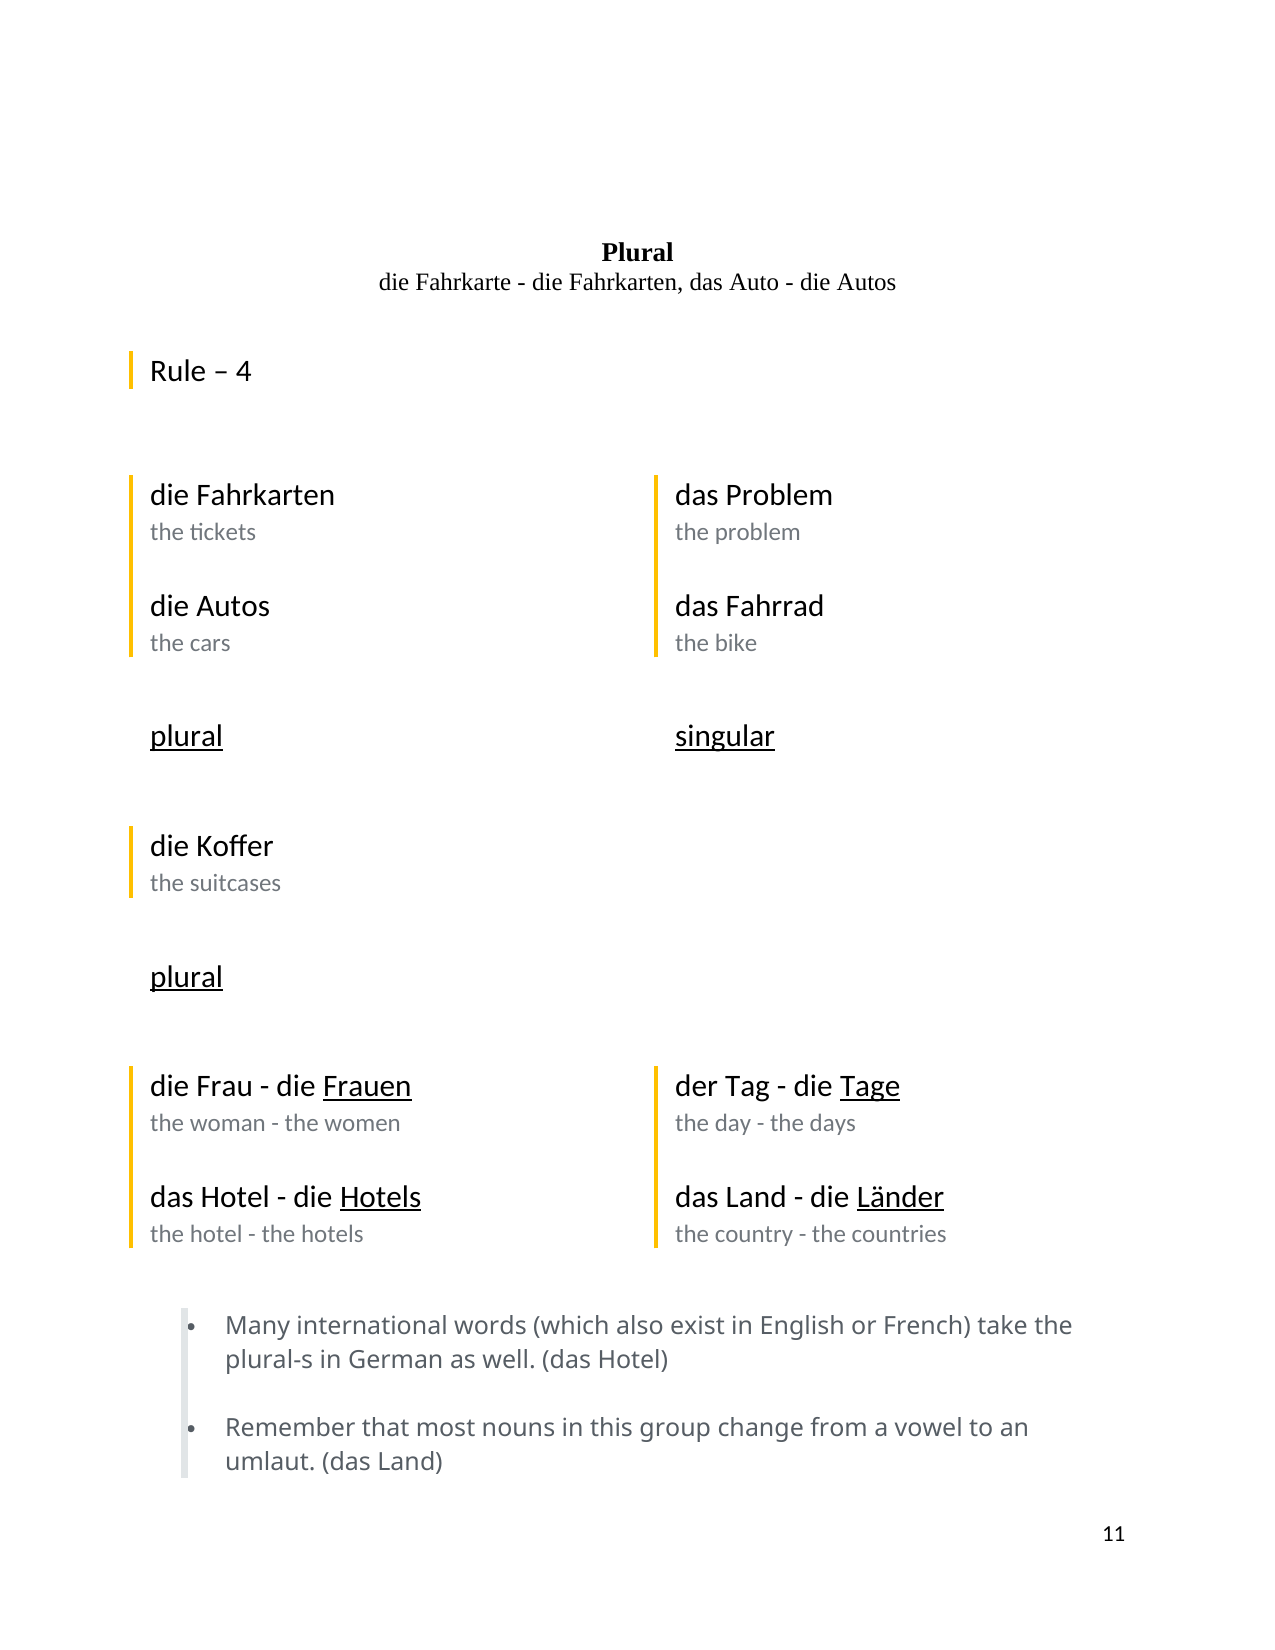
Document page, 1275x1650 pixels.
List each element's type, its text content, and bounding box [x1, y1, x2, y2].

text die Autos [133, 586, 600, 624]
text the woman - the women [133, 1107, 600, 1138]
text die Frau - die Frauen [150, 1066, 600, 1104]
text plural [150, 957, 1125, 995]
list Remember that most nouns in this group change from a vowel to an umlaut. (das Land) [188, 1409, 1125, 1478]
text das Fahrrad [658, 586, 1125, 624]
text the country - the countries [658, 1218, 1125, 1248]
text Plural [150, 236, 1125, 267]
text das Hotel - die Hotels [133, 1177, 600, 1215]
text the suitcases [133, 867, 1125, 898]
text das Problem [675, 475, 1125, 513]
text the day - the days [658, 1107, 1125, 1138]
list Many international words (which also exist in English or French) take the plural-s in German as well. (das Hotel) [181, 1307, 1125, 1376]
text the tickets [133, 516, 600, 547]
text plural [150, 716, 600, 754]
text the hotel - the hotels [133, 1218, 600, 1248]
text the bike [658, 627, 1125, 657]
text das Land - die Länder [658, 1177, 1125, 1215]
text die Fahrkarte - die Fahrkarten, das Auto - die Autos [150, 267, 1125, 296]
text die Fahrkarten [150, 475, 600, 513]
text singular [675, 716, 1125, 754]
text die Koffer [133, 826, 1125, 864]
text der Tag - die Tage [675, 1066, 1125, 1104]
text the cars [133, 627, 600, 657]
text the problem [658, 516, 1125, 547]
text Rule – 4 [133, 351, 1125, 389]
